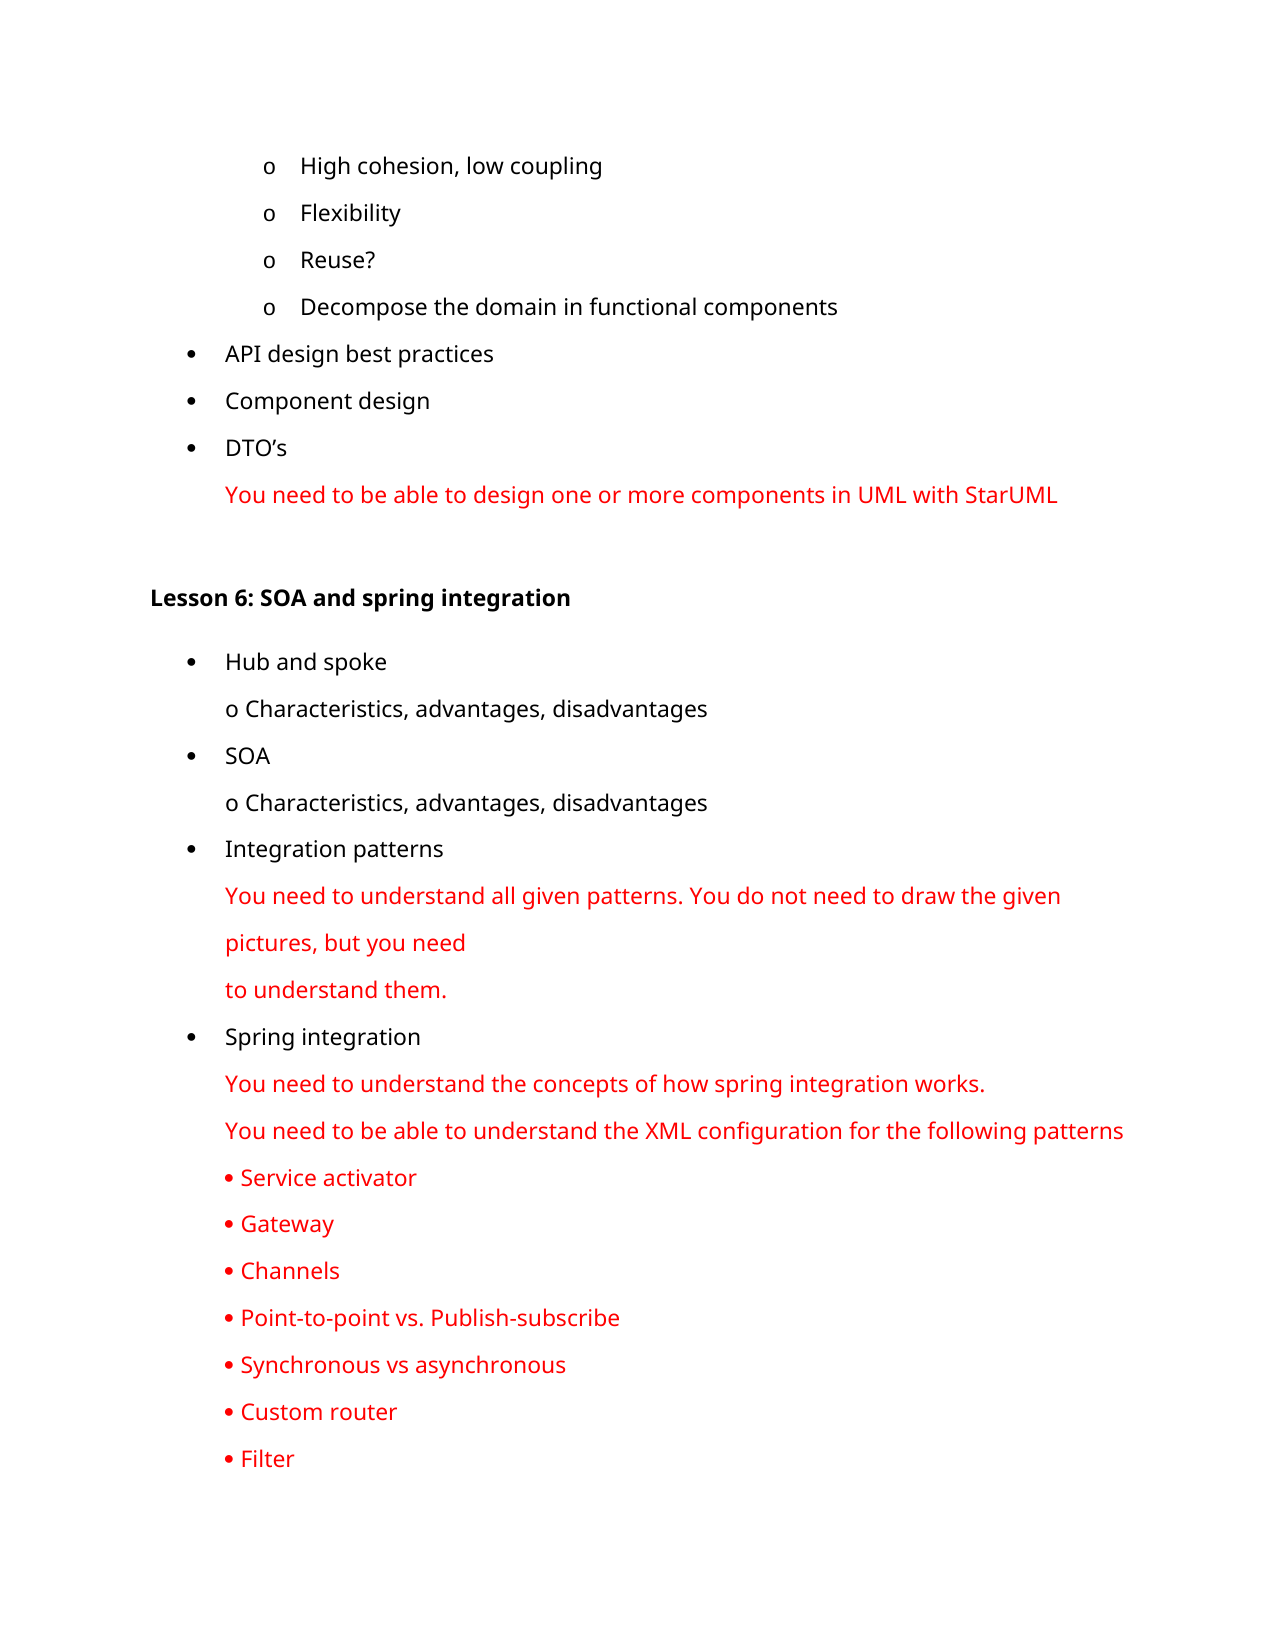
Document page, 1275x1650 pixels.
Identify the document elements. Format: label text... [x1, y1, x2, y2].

list Flexibility [262, 197, 1125, 228]
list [187, 1021, 1125, 1474]
list Component design [187, 385, 1125, 416]
list API design best practices [187, 338, 1125, 369]
list Integration patterns You need to understand all given patterns. You do not need to draw the given pictures, but you need to understand them. [187, 833, 1125, 1005]
list Reuse? [262, 244, 1125, 275]
text Lesson 6: SOA and spring integration [150, 582, 1125, 614]
list High cohesion, low coupling [262, 150, 1125, 181]
list Decompose the domain in functional components [262, 291, 1125, 322]
list SOA o Characteristics, advantages, disadvantages [187, 740, 1125, 818]
list DTO’s You need to be able to design one or more components in UML with StarUML [187, 432, 1125, 552]
list Hub and spoke o Characteristics, advantages, disadvantages [187, 646, 1125, 724]
